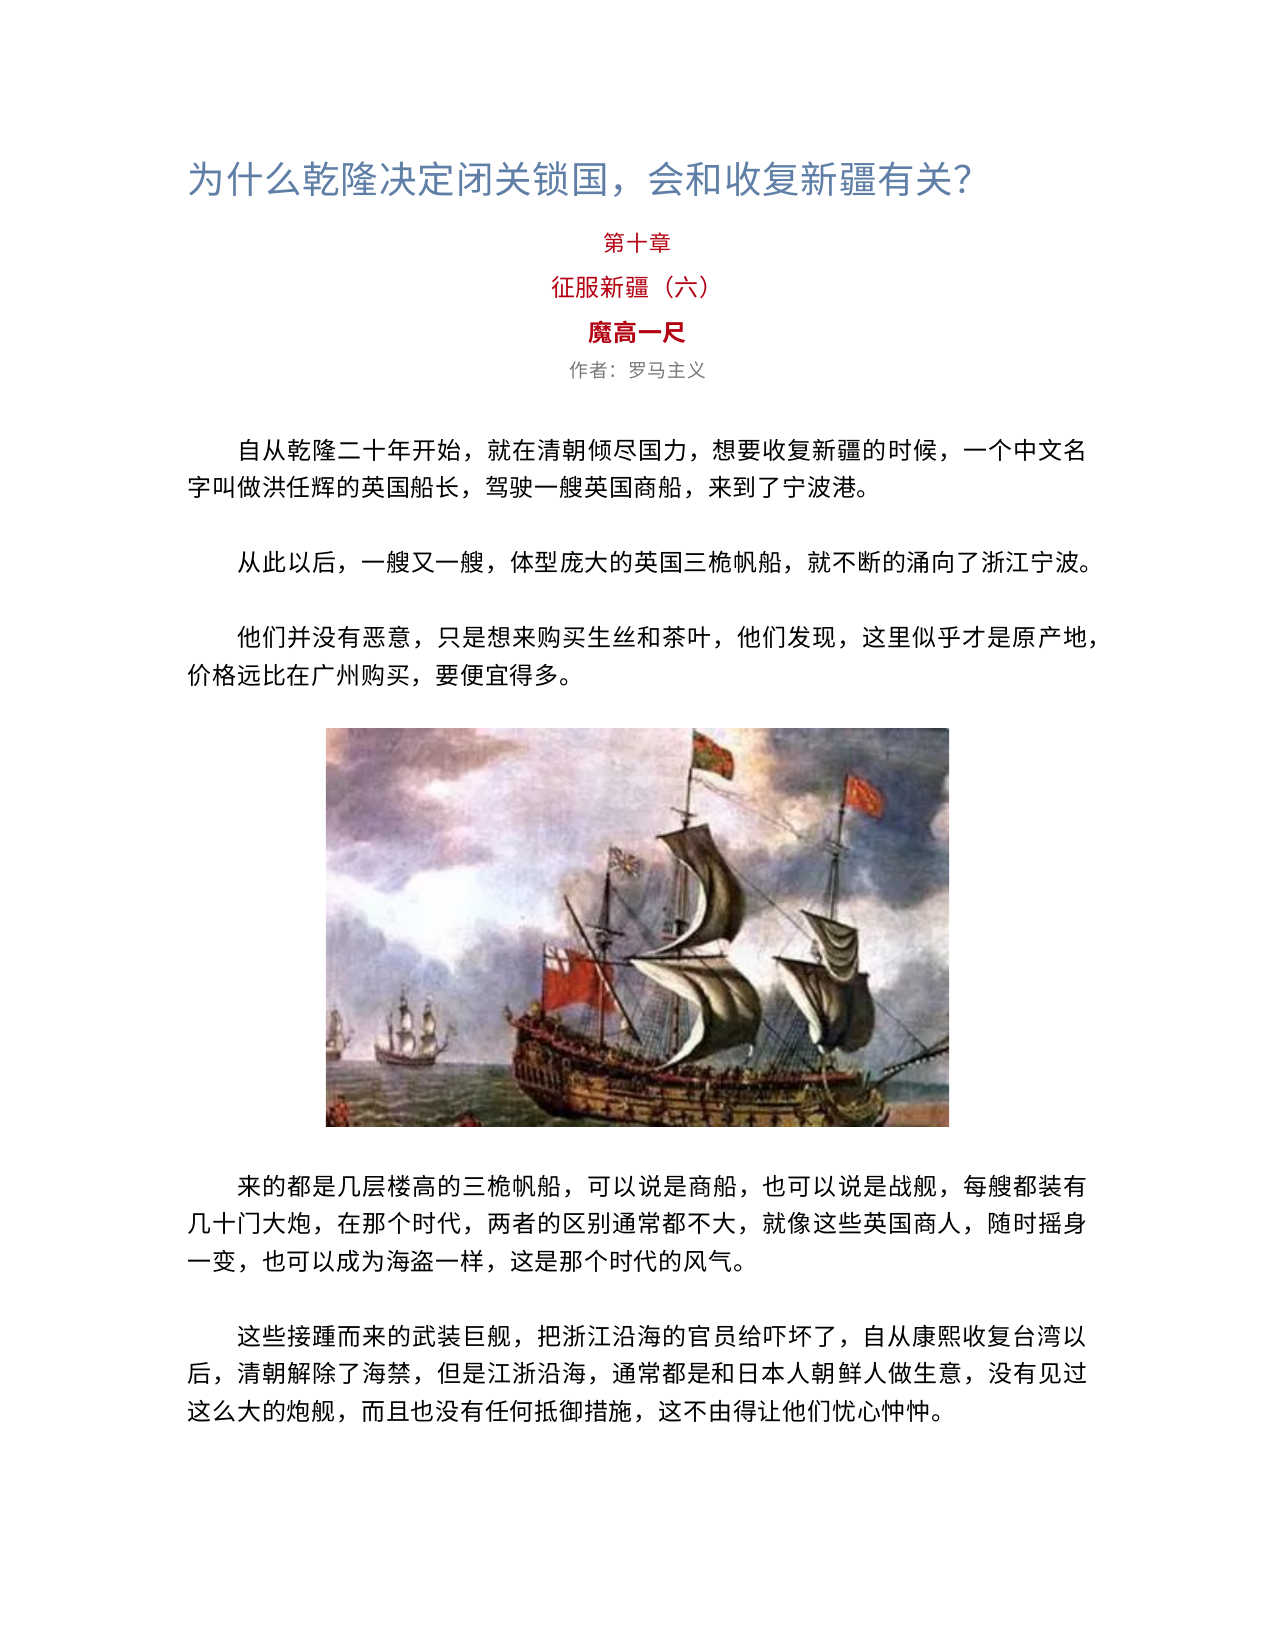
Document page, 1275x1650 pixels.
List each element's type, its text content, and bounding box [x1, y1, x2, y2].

text 来的都是几层楼高的三桅帆船，可以说是商船，也可以说是战舰，每艘都装有几十门大炮，在那个时代，两者的区别通常都不大，就像这些英国商人，随时摇身一变，也可以成为海盗一样，这是那个时代的风气。 [187, 1164, 1087, 1277]
text 为什么乾隆决定闭关锁国，会和收复新疆有关？ [187, 150, 1087, 204]
picture [325, 728, 950, 1127]
text 第十章 征服新疆（六） 魔高一尺 [210, 213, 1065, 348]
text 作者：罗马主义 [212, 356, 1062, 383]
text 他们并没有恶意，只是想来购买生丝和茶叶，他们发现，这里似乎才是原产地，价格远比在广州购买，要便宜得多。 [187, 616, 1087, 691]
text 自从乾隆二十年开始，就在清朝倾尽国力，想要收复新疆的时候，一个中文名字叫做洪任辉的英国船长，驾驶一艘英国商船，来到了宁波港。 [187, 428, 1087, 503]
text 这些接踵而来的武装巨舰，把浙江沿海的官员给吓坏了，自从康熙收复台湾以后，清朝解除了海禁，但是江浙沿海，通常都是和日本人朝鲜人做生意，没有见过这么大的炮舰，而且也没有任何抵御措施，这不由得让他们忧心忡忡。 [187, 1314, 1087, 1427]
text 从此以后，一艘又一艘，体型庞大的英国三桅帆船，就不断的涌向了浙江宁波。 [187, 541, 1087, 578]
